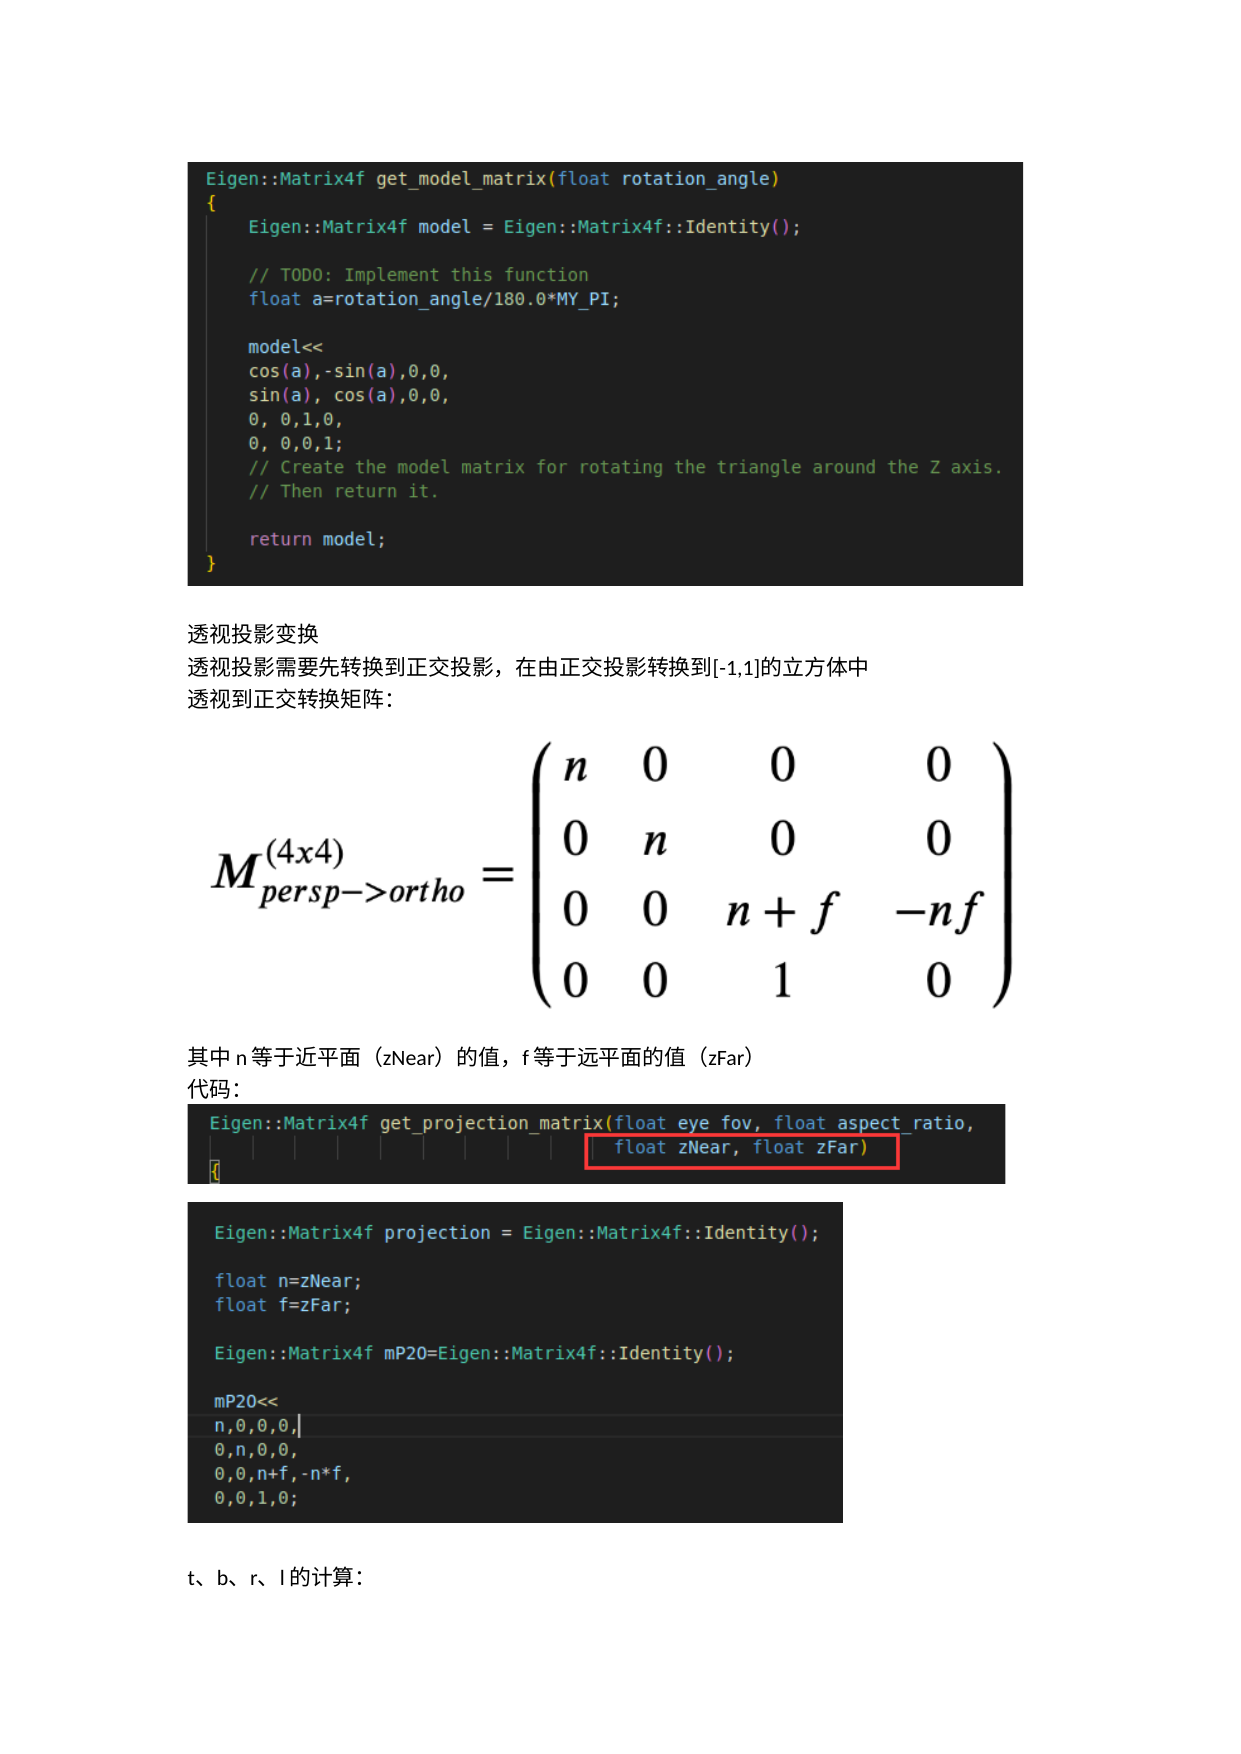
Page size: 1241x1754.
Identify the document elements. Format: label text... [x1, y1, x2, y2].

picture [187, 162, 1024, 586]
text 透视到正交转换矩阵： [187, 682, 1053, 714]
text 透视投影需要先转换到正交投影，在由正交投影转换到[-1,1]的立方体中 [187, 649, 1053, 682]
picture [187, 1202, 843, 1523]
text t、b、r、l的计算： [187, 1559, 1053, 1592]
picture [187, 714, 1053, 1030]
text 代码： [187, 1072, 1053, 1104]
picture [187, 1104, 1006, 1184]
text 其中n等于近平面（zNear）的值，f等于远平面的值（zFar） [187, 1039, 1053, 1072]
text 透视投影变换 [187, 617, 1053, 649]
